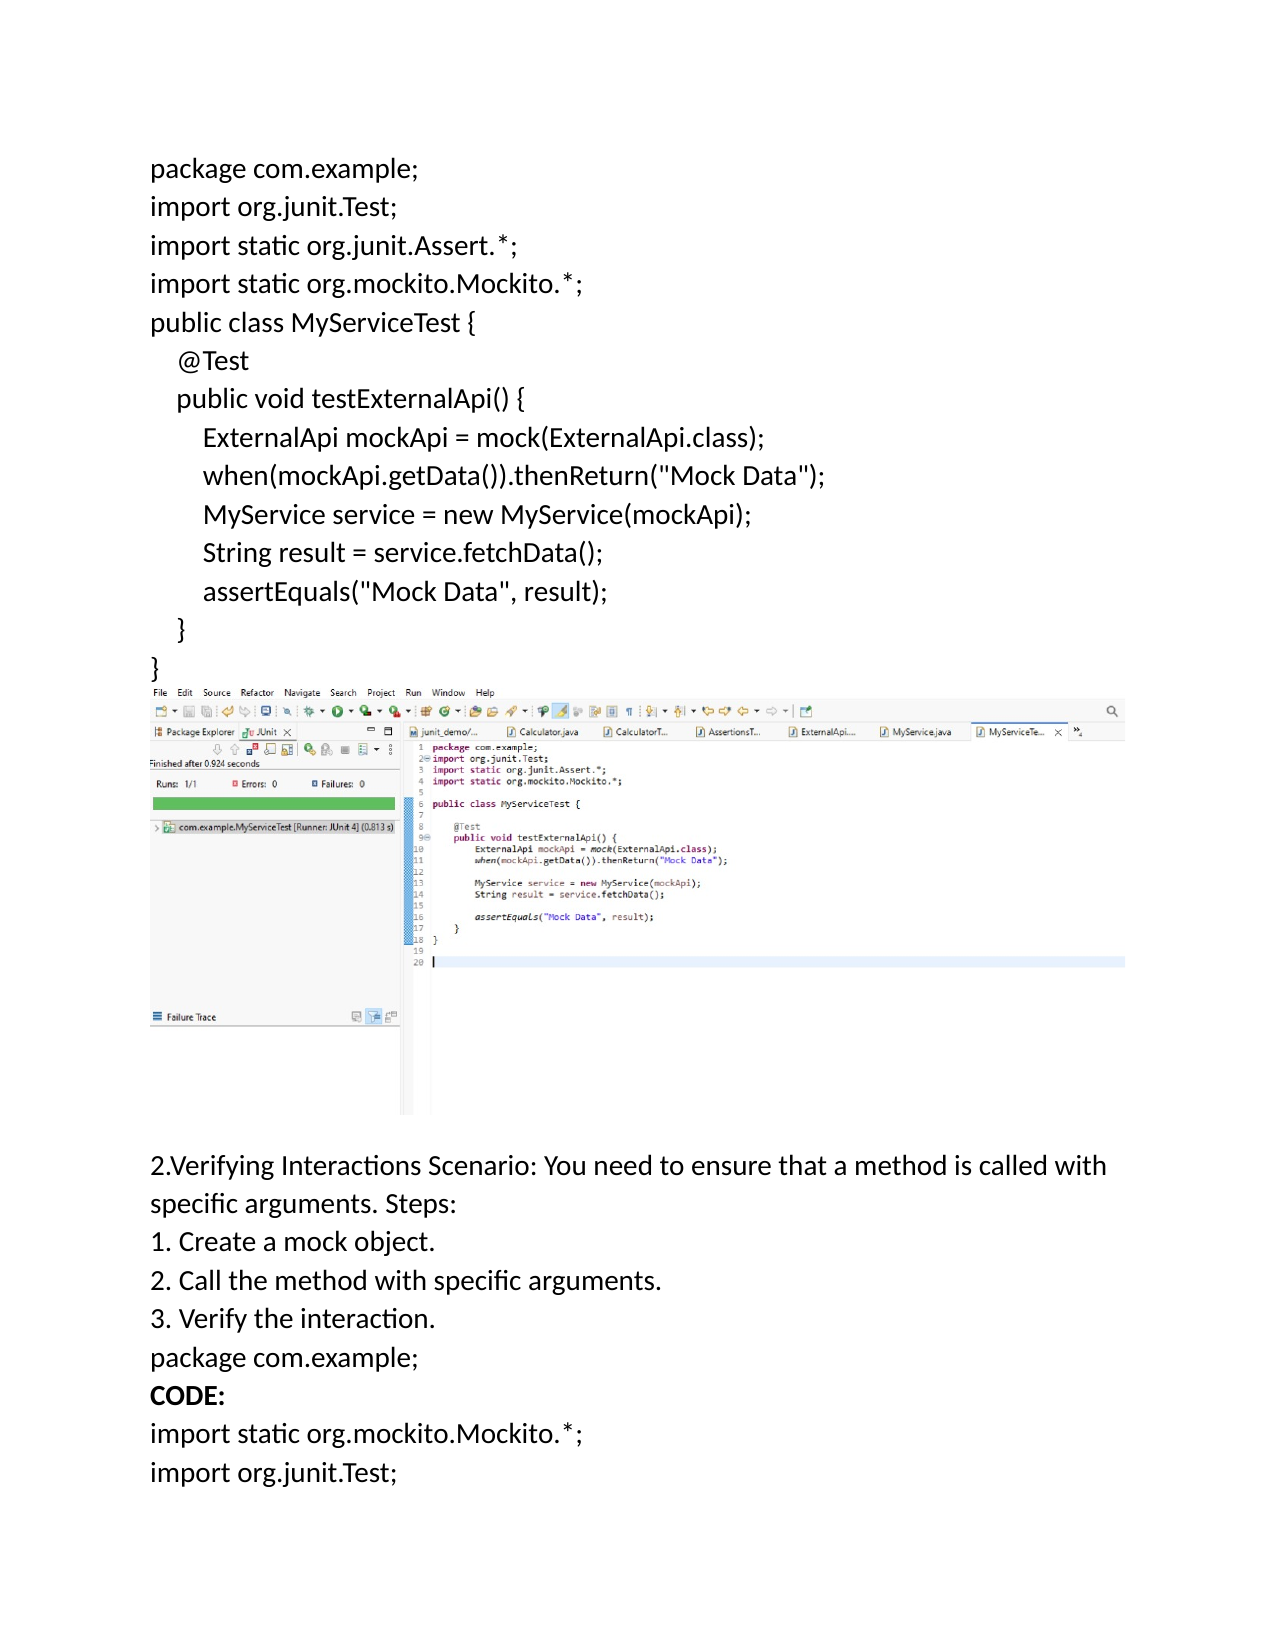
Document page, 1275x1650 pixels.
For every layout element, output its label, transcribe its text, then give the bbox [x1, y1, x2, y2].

text } [150, 650, 1125, 685]
text import org.junit.Test; [150, 188, 1125, 224]
text package com.example; [150, 150, 1125, 186]
text } [150, 611, 1125, 647]
text MyService service = new MyService(mockApi); [150, 496, 1125, 532]
text package com.example; [150, 1339, 1125, 1374]
text ExternalApi mockApi = mock(ExternalApi.class); [150, 419, 1125, 455]
text public void testExternalApi() { [150, 381, 1125, 416]
text String result = service.fetchData(); [150, 534, 1125, 570]
text public class MyServiceTest { [150, 304, 1125, 339]
text CODE: [150, 1377, 1125, 1413]
text @Test [150, 342, 1125, 378]
text import static org.junit.Assert.*; [150, 227, 1125, 262]
text 2.Verifying Interactions Scenario: You need to ensure that a method is called with specific arguments. Steps: [150, 1147, 1125, 1221]
text 2. Call the method with specific arguments. [150, 1262, 1125, 1297]
text import org.junit.Test; [150, 1454, 1125, 1490]
text when(mockApi.getData()).thenReturn("Mock Data"); [150, 457, 1125, 493]
text import static org.mockito.Mockito.*; [150, 265, 1125, 301]
picture [150, 688, 1125, 1115]
text 1. Create a mock object. [150, 1223, 1125, 1259]
text assertEquals("Mock Data", result); [150, 573, 1125, 608]
text 3. Verify the interaction. [150, 1300, 1125, 1336]
text import static org.mockito.Mockito.*; [150, 1416, 1125, 1451]
